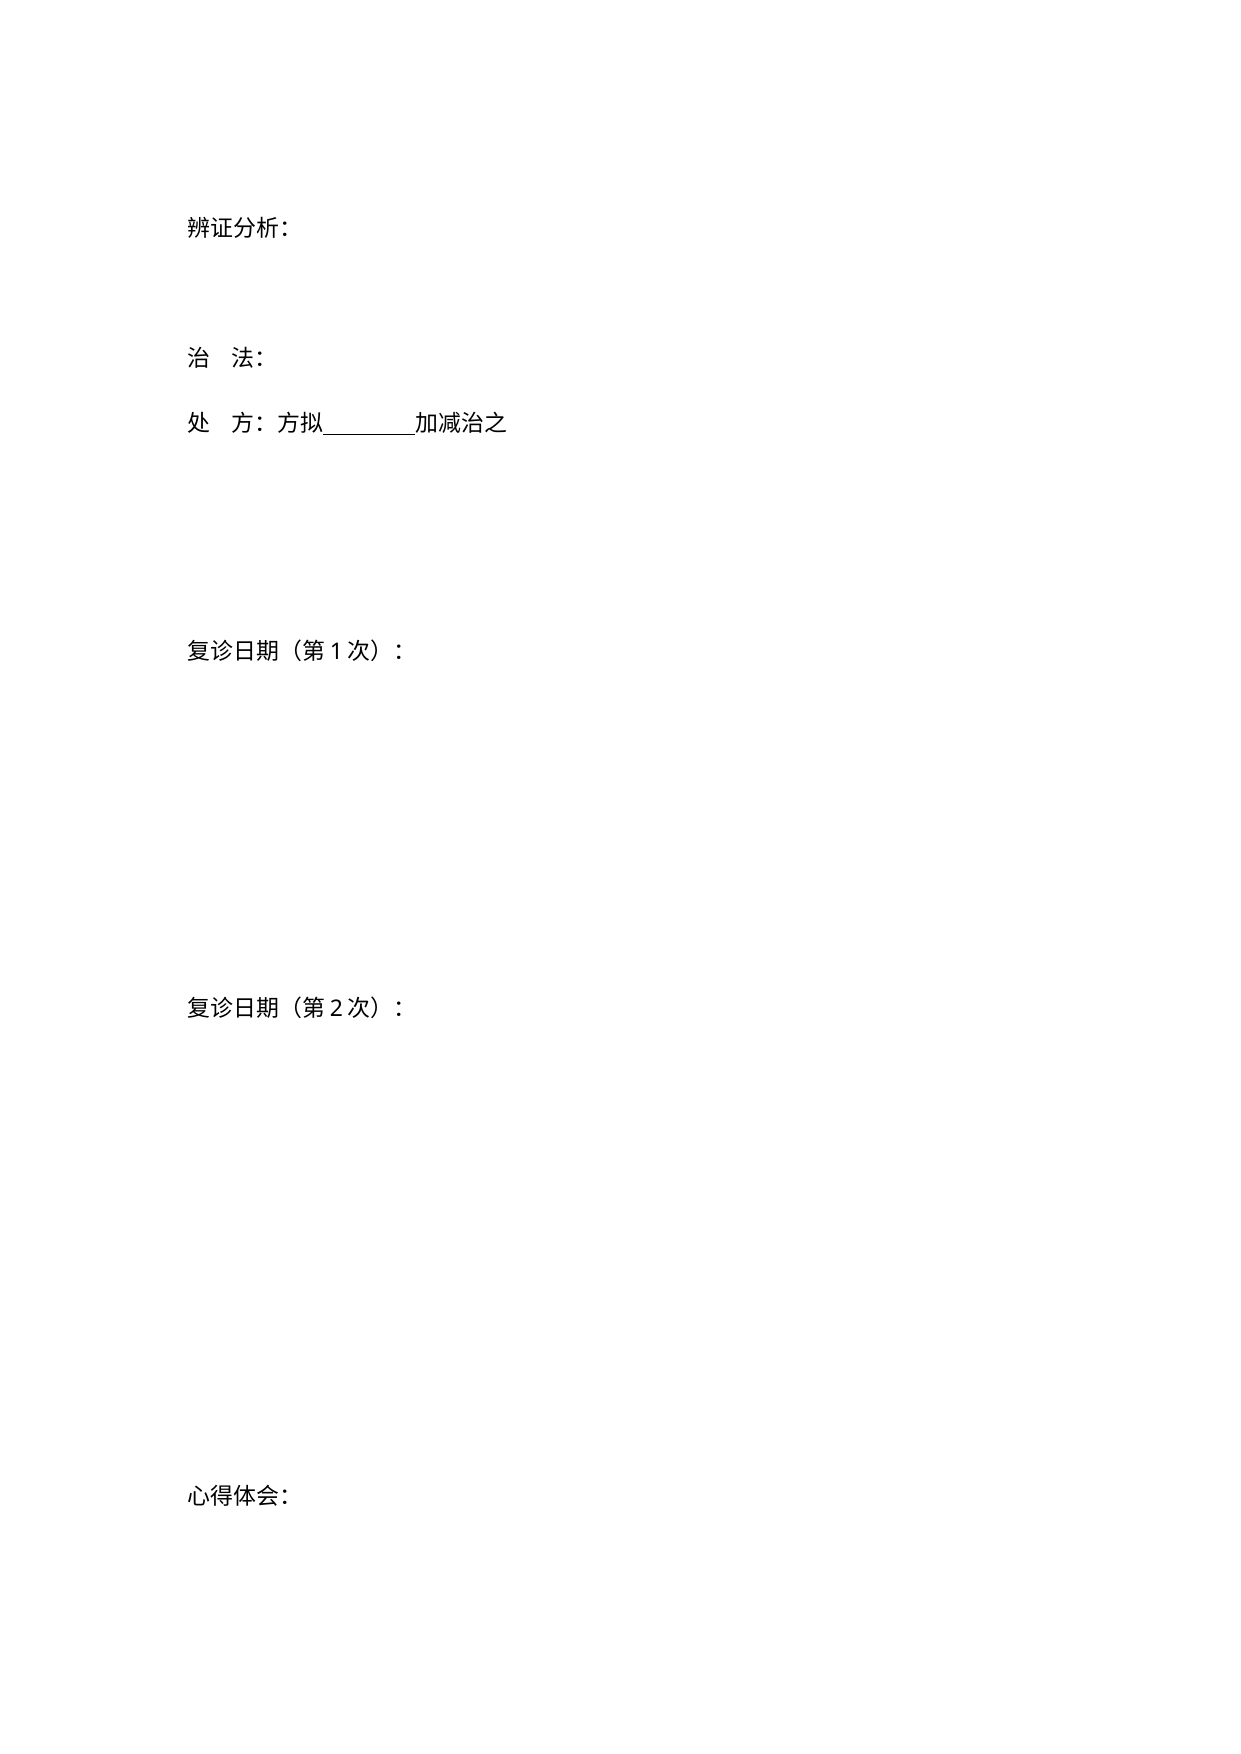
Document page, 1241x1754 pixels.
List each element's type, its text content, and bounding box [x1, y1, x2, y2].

text 治 法： [187, 324, 1053, 389]
text 心得体会： [187, 1462, 1053, 1527]
text 辨证分析： [187, 194, 1053, 259]
text 复诊日期（第1次）： [187, 617, 1053, 682]
text 复诊日期（第2次）： [187, 974, 1053, 1039]
text 处 方：方拟 加减治之 [187, 389, 1053, 454]
